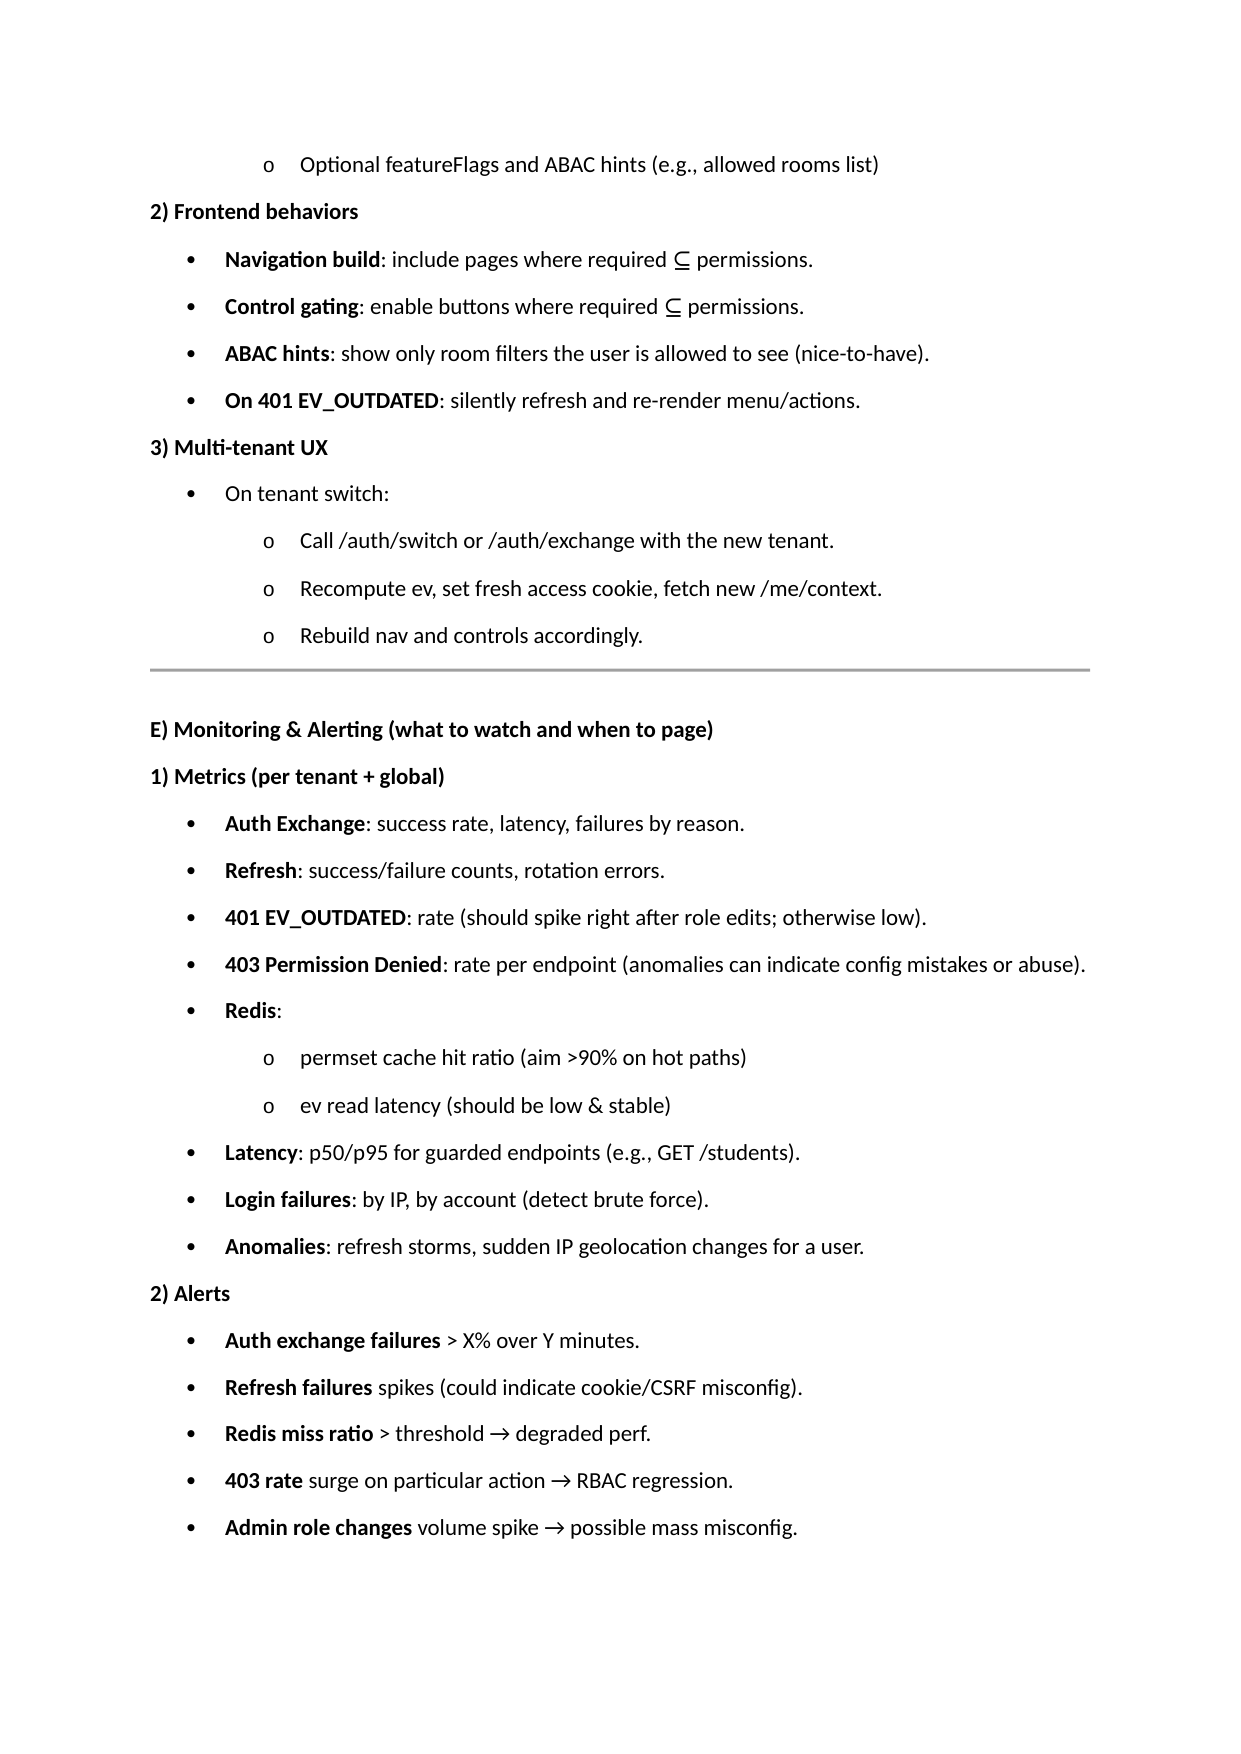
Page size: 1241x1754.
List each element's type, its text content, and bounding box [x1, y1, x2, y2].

list Refresh failures spikes (could indicate cookie/CSRF misconfig). [187, 1373, 1090, 1401]
text 1) Metrics (per tenant + global) [150, 762, 1090, 790]
list ev read latency (should be low & stable) [262, 1091, 1090, 1119]
list permset cache hit ratio (aim >90% on hot paths) [262, 1043, 1090, 1072]
list Auth exchange failures > X% over Y minutes. [187, 1326, 1090, 1354]
list Navigation build: include pages where required ⊆ permissions. [187, 244, 1090, 273]
list ABAC hints: show only room filters the user is allowed to see (nice-to-have). [187, 339, 1090, 367]
list Login failures: by IP, by account (detect brute force). [187, 1185, 1090, 1213]
list 403 rate surge on particular action → RBAC regression. [187, 1466, 1090, 1494]
list On 401 EV_OUTDATED: silently refresh and re-render menu/actions. [187, 386, 1090, 414]
list On tenant switch: [187, 479, 1090, 507]
text E) Monitoring & Alerting (what to watch and when to page) [150, 715, 1090, 743]
list Control gating: enable buttons where required ⊆ permissions. [187, 292, 1090, 320]
list Refresh: success/failure counts, rotation errors. [187, 856, 1090, 884]
list Auth Exchange: success rate, latency, failures by reason. [187, 809, 1090, 837]
list Optional featureFlags and ABAC hints (e.g., allowed rooms list) [262, 150, 1090, 178]
list Admin role changes volume spike → possible mass misconfig. [187, 1513, 1090, 1541]
list Call /auth/switch or /auth/exchange with the new tenant. [262, 526, 1090, 555]
list Rebuild nav and controls accordingly. [262, 621, 1090, 650]
list Redis: [187, 997, 1090, 1025]
text 2) Alerts [150, 1279, 1090, 1307]
list 403 Permission Denied: rate per endpoint (anomalies can indicate config mistakes or abuse). [187, 950, 1090, 978]
list 401 EV_OUTDATED: rate (should spike right after role edits; otherwise low). [187, 903, 1090, 931]
text 2) Frontend behaviors [150, 197, 1090, 225]
list Anomalies: refresh storms, sudden IP geolocation changes for a user. [187, 1232, 1090, 1260]
list Recompute ev, set fresh access cookie, fetch new /me/context. [262, 574, 1090, 602]
list Redis miss ratio > threshold → degraded perf. [187, 1419, 1090, 1448]
text 3) Multi-tenant UX [150, 433, 1090, 461]
list Latency: p50/p95 for guarded endpoints (e.g., GET /students). [187, 1138, 1090, 1166]
